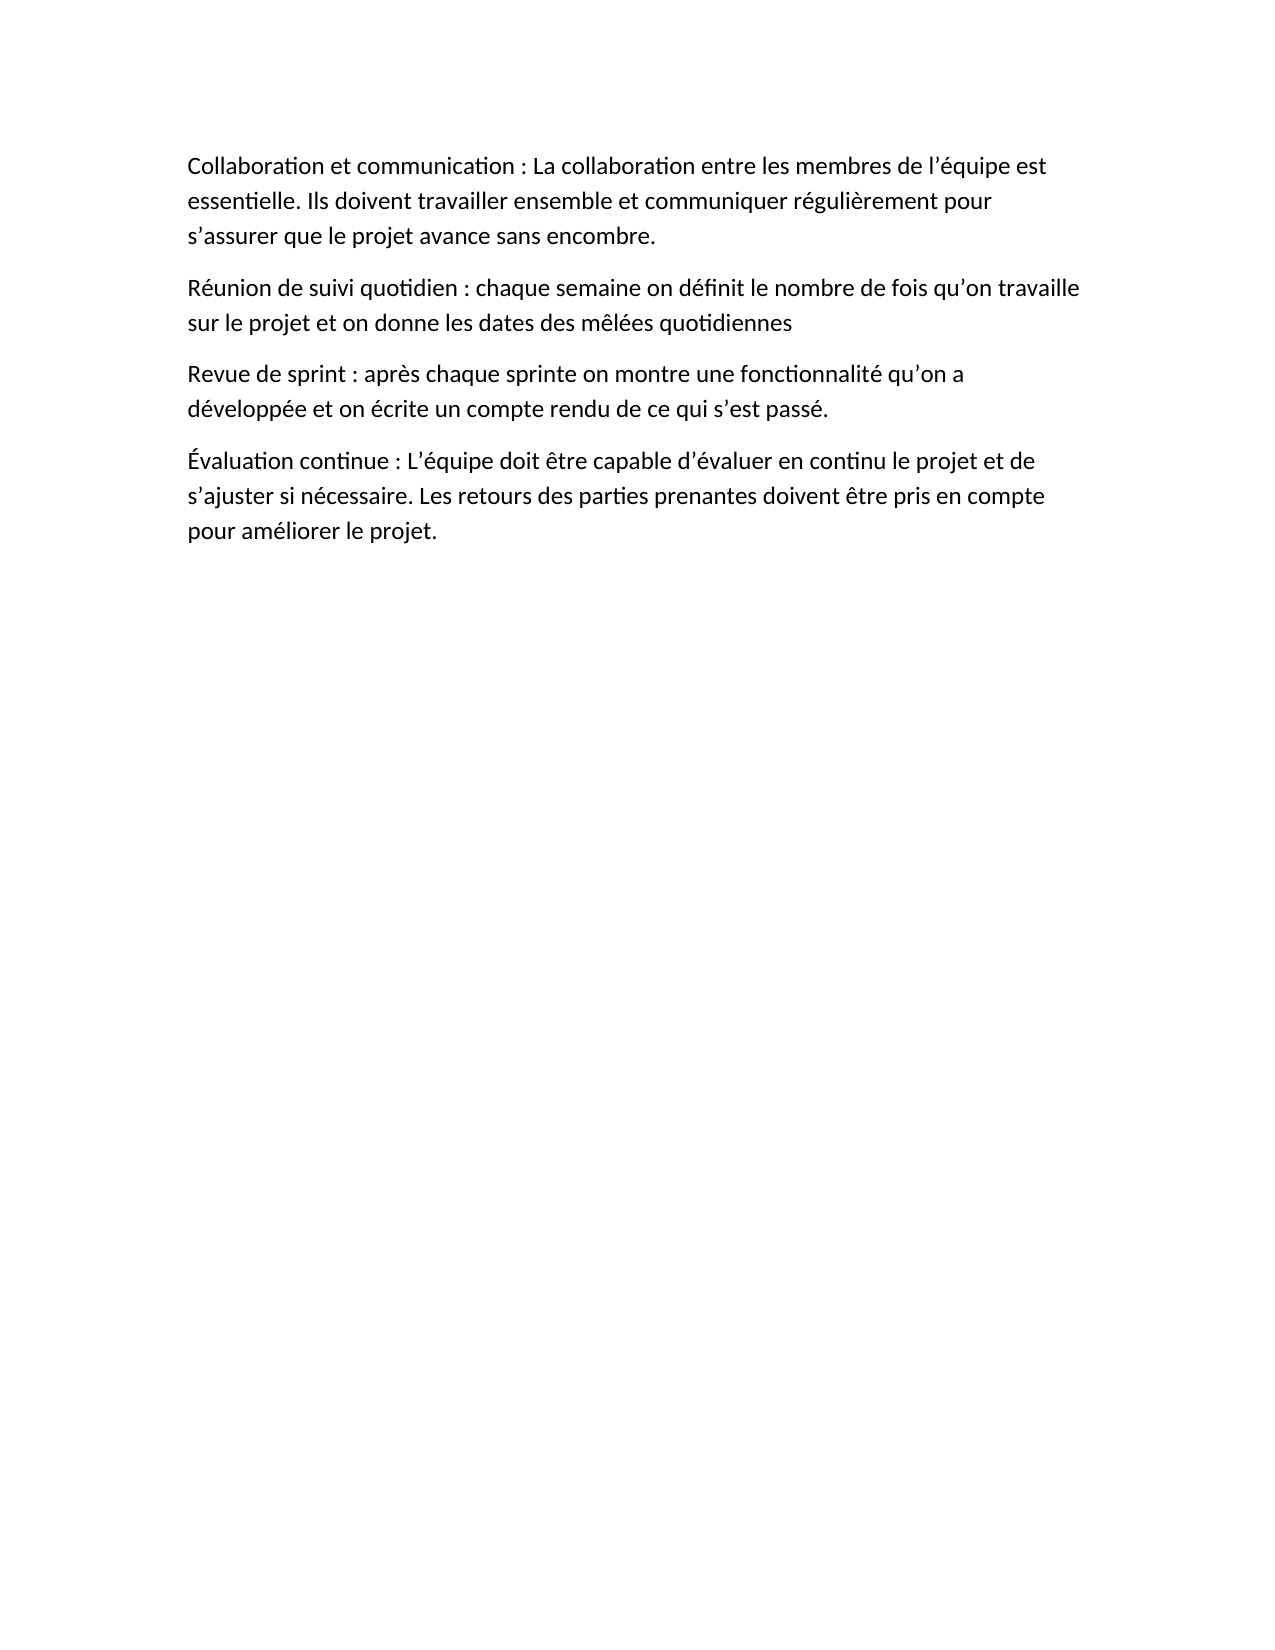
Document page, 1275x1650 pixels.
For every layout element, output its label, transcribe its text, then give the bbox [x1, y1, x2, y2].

text Évaluation continue : L’équipe doit être capable d’évaluer en continu le projet et de s’ajuster si nécessaire. Les retours des parties prenantes doivent être pris en compte pour améliorer le projet. [187, 445, 1087, 546]
text Collaboration et communication : La collaboration entre les membres de l’équipe est essentielle. Ils doivent travailler ensemble et communiquer régulièrement pour s’assurer que le projet avance sans encombre. [187, 150, 1087, 251]
text Réunion de suivi quotidien : chaque semaine on définit le nombre de fois qu’on travaille sur le projet et on donne les dates des mêlées quotidiennes [187, 272, 1087, 337]
text Revue de sprint : après chaque sprinte on montre une fonctionnalité qu’on a développée et on écrite un compte rendu de ce qui s’est passé. [187, 358, 1087, 424]
